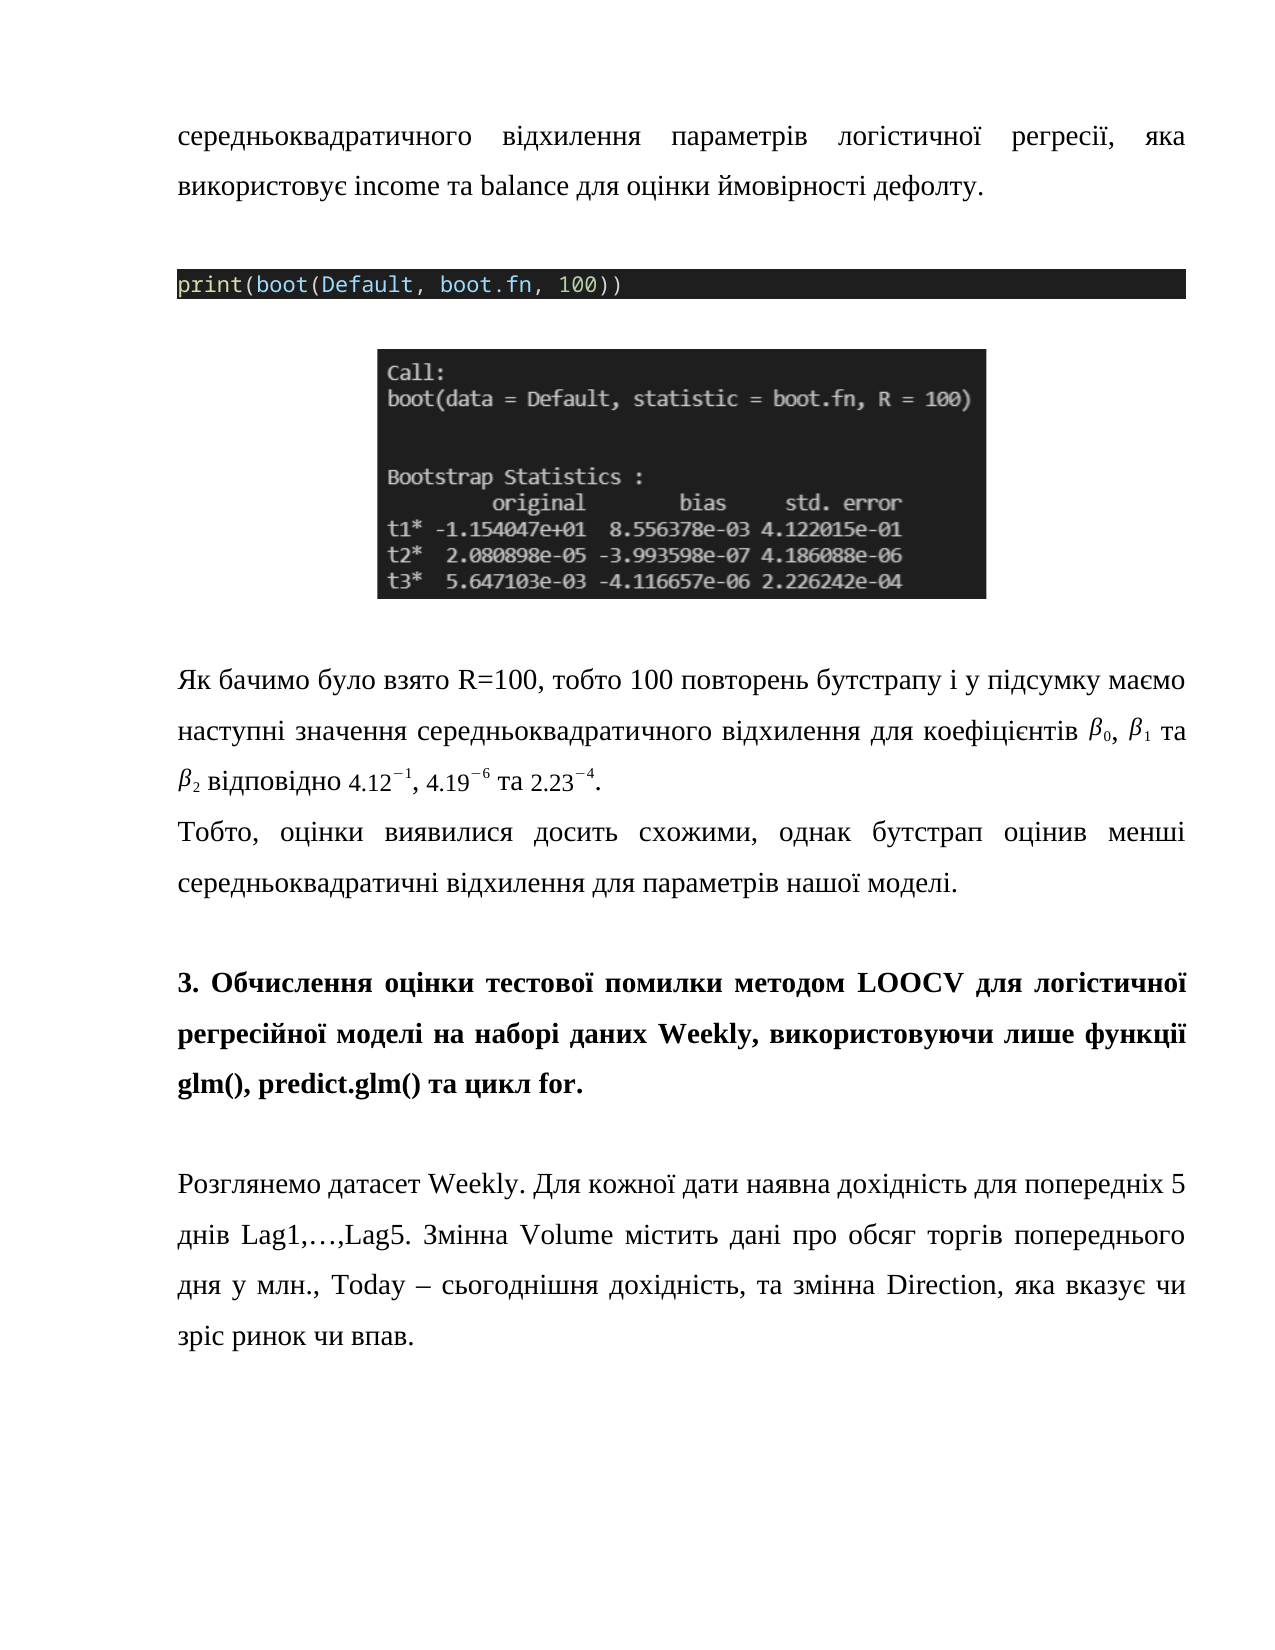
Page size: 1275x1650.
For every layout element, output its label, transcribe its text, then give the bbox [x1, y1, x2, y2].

text 3. Обчислення оцінки тестової помилки методом LOOCV для логістичної регресійної моделі на наборі даних Weekly, використовуючи лише функції glm(), predict.glm() та цикл for. [177, 965, 1186, 1099]
text Тобто, оцінки виявилися досить схожими, однак бутстрап оцінив менші середньоквадратичні відхилення для параметрів нашої моделі. [177, 814, 1186, 898]
text Розглянемо датасет Weekly. Для кожної дати наявна дохідність для попередніх 5 днів Lag1,…,Lag5. Змінна Volume містить дані про обсяг торгів попереднього дня у млн., Today – сьогоднішня дохідність, та змінна Direction, яка вказує чи зріс ринок чи впав. [177, 1167, 1186, 1351]
text Як бачимо було взято R=100, тобто 100 повторень бутстрапу і у підсумку маємо наступні значення середньоквадратичного відхилення для коефіцієнтів , та відповідно , та . [177, 662, 1186, 798]
picture [377, 349, 987, 599]
text print(boot(Default, boot.fn, 100)) [177, 269, 1186, 299]
